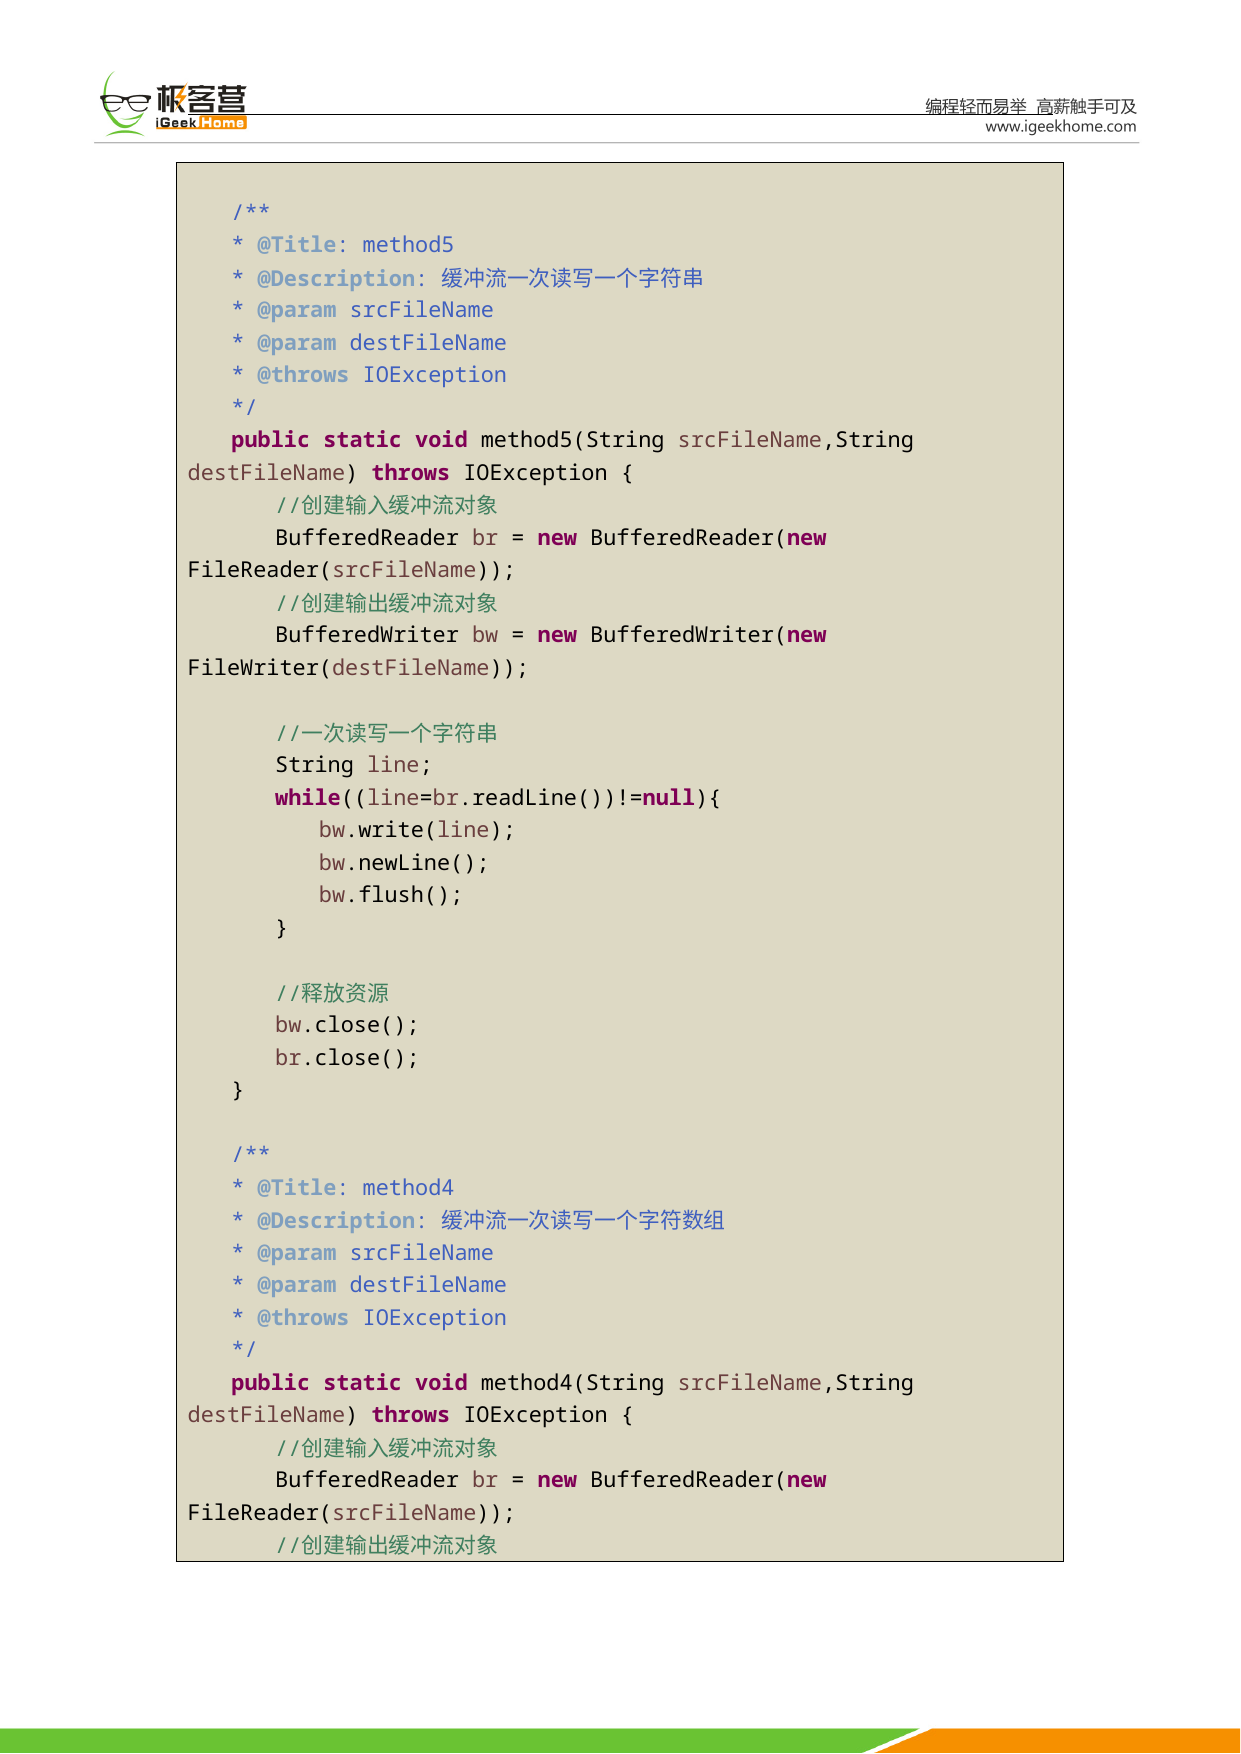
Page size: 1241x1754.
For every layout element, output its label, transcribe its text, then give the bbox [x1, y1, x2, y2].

picture [0, 1, 1241, 151]
picture [0, 1690, 1241, 1753]
